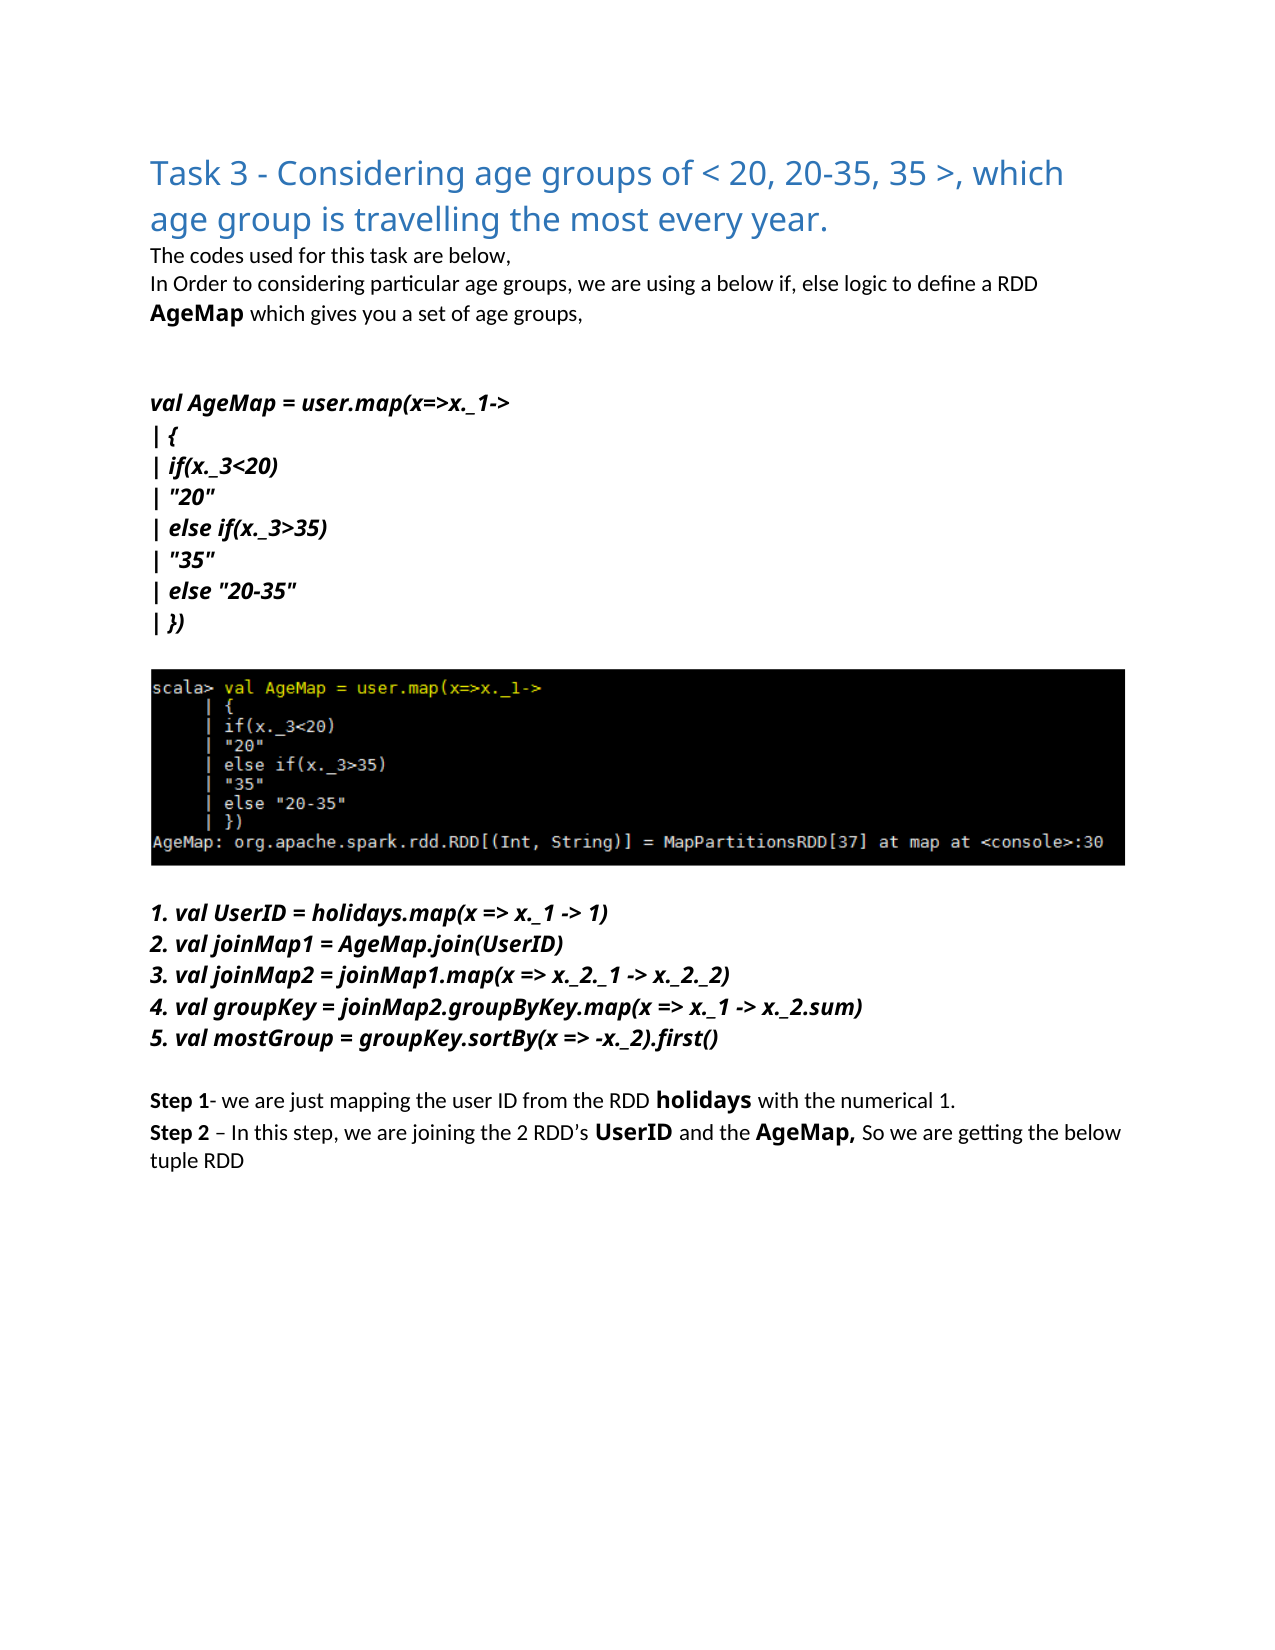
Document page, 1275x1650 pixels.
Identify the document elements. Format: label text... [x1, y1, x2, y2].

text | "35" [150, 544, 1125, 575]
text | if(x._3<20) [150, 450, 1125, 481]
text tuple RDD [150, 1147, 1125, 1175]
text 4. val groupKey = joinMap2.groupByKey.map(x => x._1 -> x._2.sum) [150, 990, 1125, 1022]
text | else "20-35" [150, 575, 1125, 606]
text 1. val UserID = holidays.map(x => x._1 -> 1) [150, 897, 1125, 928]
text 3. val joinMap2 = joinMap1.map(x => x._2._1 -> x._2._2) [150, 959, 1125, 990]
text In Order to considering particular age groups, we are using a below if, else logic to define a RDD AgeMap which gives you a set of age groups, [150, 269, 1125, 328]
text Step 1- we are just mapping the user ID from the RDD holidays with the numerical 1. [150, 1084, 1125, 1115]
text | { [150, 419, 1125, 450]
text | else if(x._3>35) [150, 512, 1125, 544]
text | }) [150, 606, 1125, 637]
text The codes used for this task are below, [150, 241, 1125, 269]
text 5. val mostGroup = groupKey.sortBy(x => -x._2).first() [150, 1022, 1125, 1053]
text 2. val joinMap1 = AgeMap.join(UserID) [150, 928, 1125, 959]
text Task 3 - Considering age groups of < 20, 20-35, 35 >, which age group is travelling the most every year. [150, 150, 1125, 241]
text val AgeMap = user.map(x=>x._1-> [150, 387, 1125, 419]
text Step 2 – In this step, we are joining the 2 RDD’s UserID and the AgeMap, So we are getting the below [150, 1115, 1125, 1147]
text | "20" [150, 481, 1125, 512]
